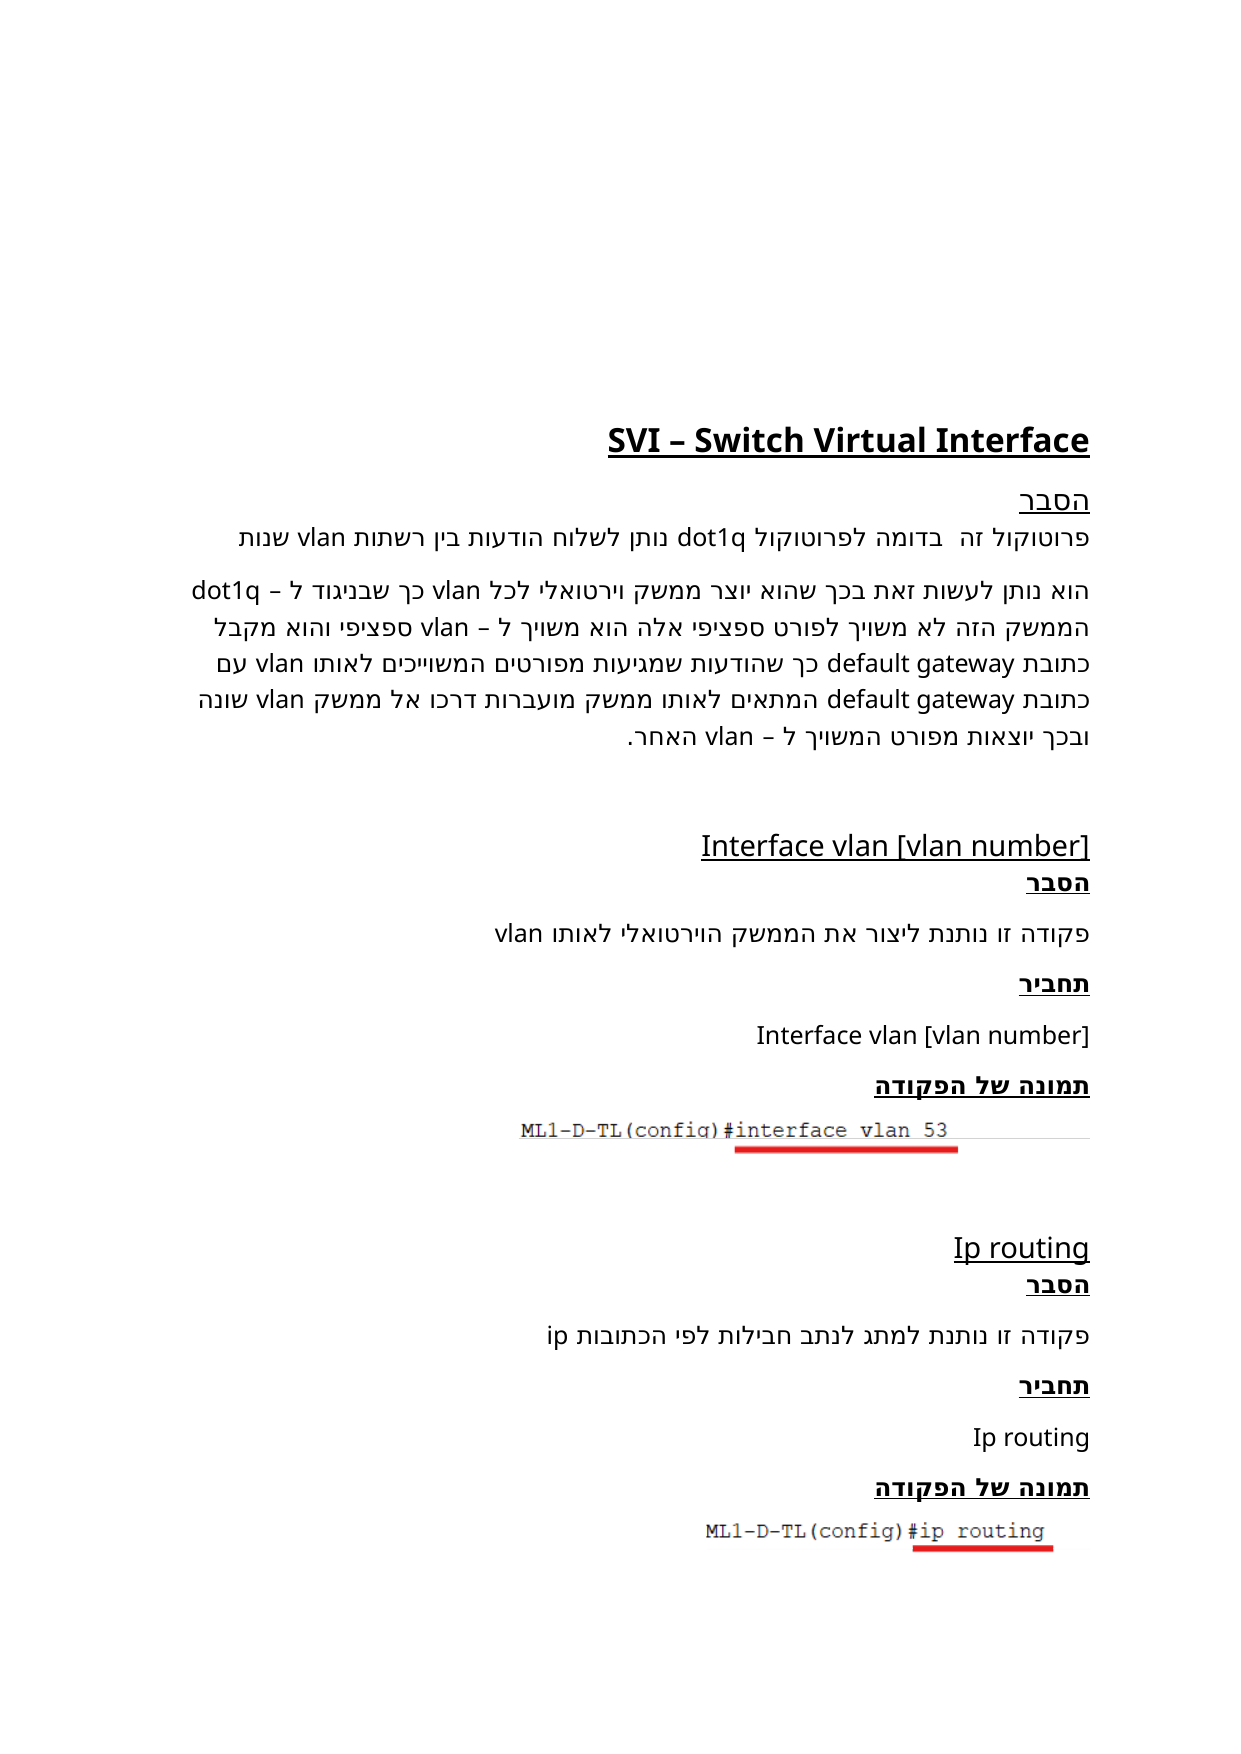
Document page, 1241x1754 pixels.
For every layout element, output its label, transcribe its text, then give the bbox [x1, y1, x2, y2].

text הוא נותן לעשות זאת בכך שהוא יוצר ממשק וירטואלי לכל vlan כך שבניגוד ל – dot1q הממשק הזה לא משויך לפורט ספציפי אלה הוא משויך ל – vlan ספציפי והוא מקבל כתובת default gateway כך שהודעות שמגיעות מפורטים המשוייכים לאותו vlan עם כתובת default gateway המתאים לאותו ממשק מועברות דרכו אל ממשק vlan שונה ובכך יוצאות מפורט המשויך ל – vlan האחר. [150, 573, 1090, 752]
text פקודה זו נותנת למתג לנתב חבילות לפי הכתובות ip [150, 1318, 1090, 1352]
text Ip routing [150, 1419, 1090, 1454]
text הסבר [150, 1270, 1090, 1299]
text פקודה זו נותנת ליצור את הממשק הוירטואלי לאותו vlan [150, 916, 1090, 950]
text תחביר [150, 1371, 1090, 1401]
text פרוטוקול זה בדומה לפרוטוקול dot1q נותן לשלוח הודעות בין רשתות vlan שנות [150, 519, 1090, 553]
subtitle Ip routing [150, 1227, 1090, 1267]
text הסבר [150, 868, 1090, 897]
text Interface vlan [vlan number] [150, 1018, 1090, 1052]
text תחביר [150, 969, 1090, 999]
picture [706, 1521, 1090, 1553]
text תמונה של הפקודה [150, 1071, 1090, 1100]
subtitle Interface vlan [vlan number] [150, 825, 1090, 865]
picture [518, 1119, 1090, 1155]
subtitle SVI – Switch Virtual Interface [150, 417, 1090, 463]
subtitle הסבר [150, 483, 1090, 517]
text תמונה של הפקודה [150, 1473, 1090, 1502]
